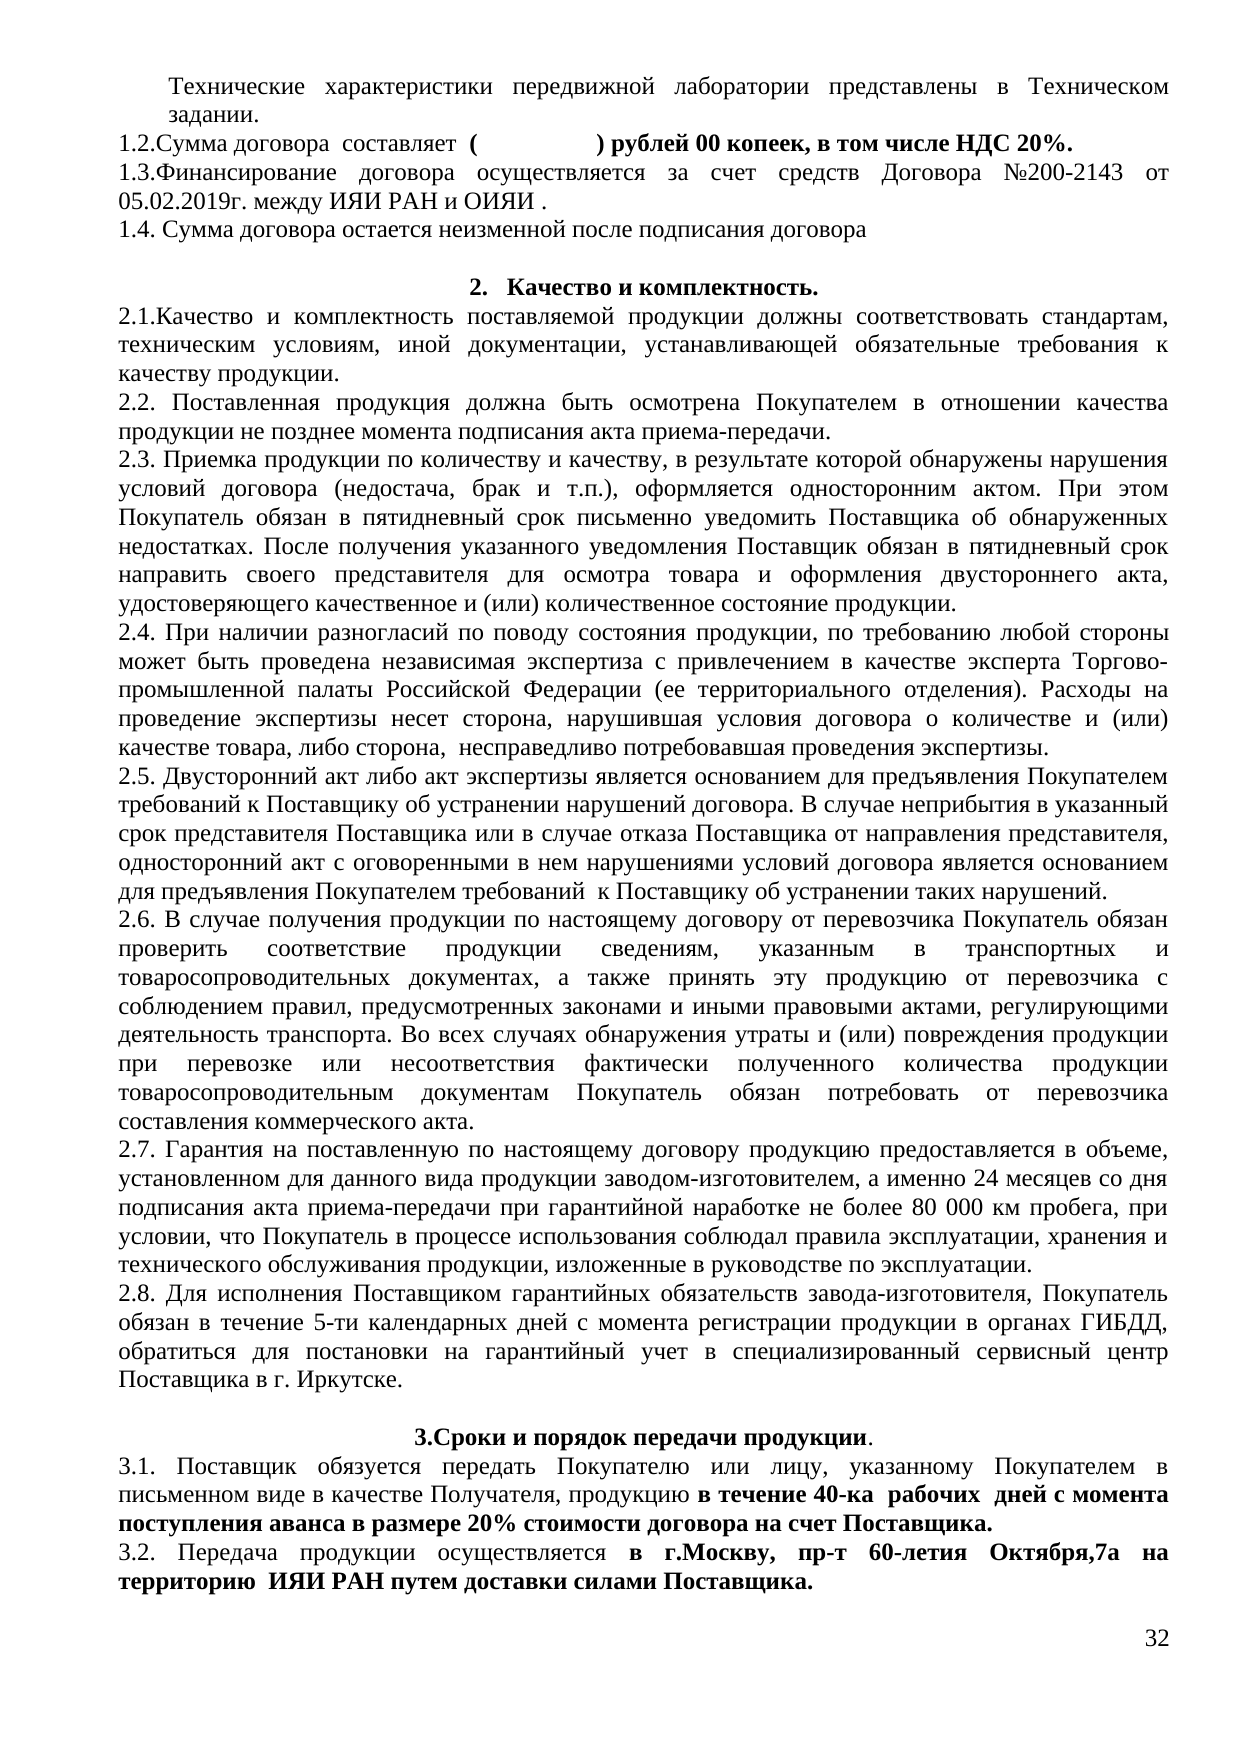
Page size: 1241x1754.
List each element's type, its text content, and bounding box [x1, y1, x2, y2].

text 2.2. Поставленная продукция должна быть осмотрена Покупателем в отношении качества продукции не позднее момента подписания акта приема-передачи. [118, 387, 1169, 444]
text 1.4. Сумма договора остается неизменной после подписания договора [118, 214, 1169, 243]
text 2.6. В случае получения продукции по настоящему договору от перевозчика Покупатель обязан проверить соответствие продукции сведениям, указанным в транспортных и товаросопроводительных документах, а также принять эту продукцию от перевозчика с соблюдением правил, предусмотренных законами и иными правовыми актами, регулирующими деятельность транспорта. Во всех случаях обнаружения утраты и (или) повреждения продукции при перевозке или несоответствия фактически полученного количества продукции товаросопроводительным документам Покупатель обязан потребовать от перевозчика составления коммерческого акта. [118, 904, 1169, 1134]
text 2.4. При наличии разногласий по поводу состояния продукции, по требованию любой стороны может быть проведена независимая экспертиза с привлечением в качестве эксперта Торгово-промышленной палаты Российской Федерации (ее территориального отделения). Расходы на проведение экспертизы несет сторона, нарушившая условия договора о количестве и (или) качестве товара, либо сторона, несправедливо потребовавшая проведения экспертизы. [118, 617, 1169, 761]
text 3.1. Поставщик обязуется передать Покупателю или лицу, указанному Покупателем в письменном виде в качестве Получателя, продукцию в течение 40-ка рабочих дней с момента поступления аванса в размере 20% стоимости договора на счет Поставщика. [118, 1451, 1169, 1537]
text Технические характеристики передвижной лаборатории представлены в Техническом задании. [168, 71, 1169, 128]
text 2.3. Приемка продукции по количеству и качеству, в результате которой обнаружены нарушения условий договора (недостача, брак и т.п.), оформляется односторонним актом. При этом Покупатель обязан в пятидневный срок письменно уведомить Поставщика об обнаруженных недостатках. После получения указанного уведомления Поставщик обязан в пятидневный срок направить своего представителя для осмотра товара и оформления двустороннего акта, удостоверяющего качественное и (или) количественное состояние продукции. [118, 444, 1169, 617]
text 3.Сроки и порядок передачи продукции. [118, 1422, 1169, 1451]
text 1.2.Сумма договора составляет ( ) рублей 00 копеек, в том числе НДС 20%. [118, 128, 1169, 157]
list Качество и комплектность. [118, 272, 1169, 301]
text 1.3.Финансирование договора осуществляется за счет средств Договора №200-2143 от 05.02.2019г. между ИЯИ РАН и ОИЯИ . [118, 157, 1169, 214]
text 2.8. Для исполнения Поставщиком гарантийных обязательств завода-изготовителя, Покупатель обязан в течение 5-ти календарных дней с момента регистрации продукции в органах ГИБДД, обратиться для постановки на гарантийный учет в специализированный сервисный центр Поставщика в г. Иркутске. [118, 1278, 1169, 1393]
text 3.2. Передача продукции осуществляется в г.Москву, пр-т 60-летия Октября,7а на территорию ИЯИ РАН путем доставки силами Поставщика. [118, 1537, 1169, 1594]
text 2.5. Двусторонний акт либо акт экспертизы является основанием для предъявления Покупателем требований к Поставщику об устранении нарушений договора. В случае неприбытия в указанный срок представителя Поставщика или в случае отказа Поставщика от направления представителя, односторонний акт с оговоренными в нем нарушениями условий договора является основанием для предъявления Покупателем требований к Поставщику об устранении таких нарушений. [118, 761, 1169, 904]
text 2.7. Гарантия на поставленную по настоящему договору продукцию предоставляется в объеме, установленном для данного вида продукции заводом-изготовителем, а именно 24 месяцев со дня подписания акта приема-передачи при гарантийной наработке не более 80 000 км пробега, при условии, что Покупатель в процессе использования соблюдал правила эксплуатации, хранения и технического обслуживания продукции, изложенные в руководстве по эксплуатации. [118, 1134, 1169, 1278]
text 2.1.Качество и комплектность поставляемой продукции должны соответствовать стандартам, техническим условиям, иной документации, устанавливающей обязательные требования к качеству продукции. [118, 301, 1169, 387]
